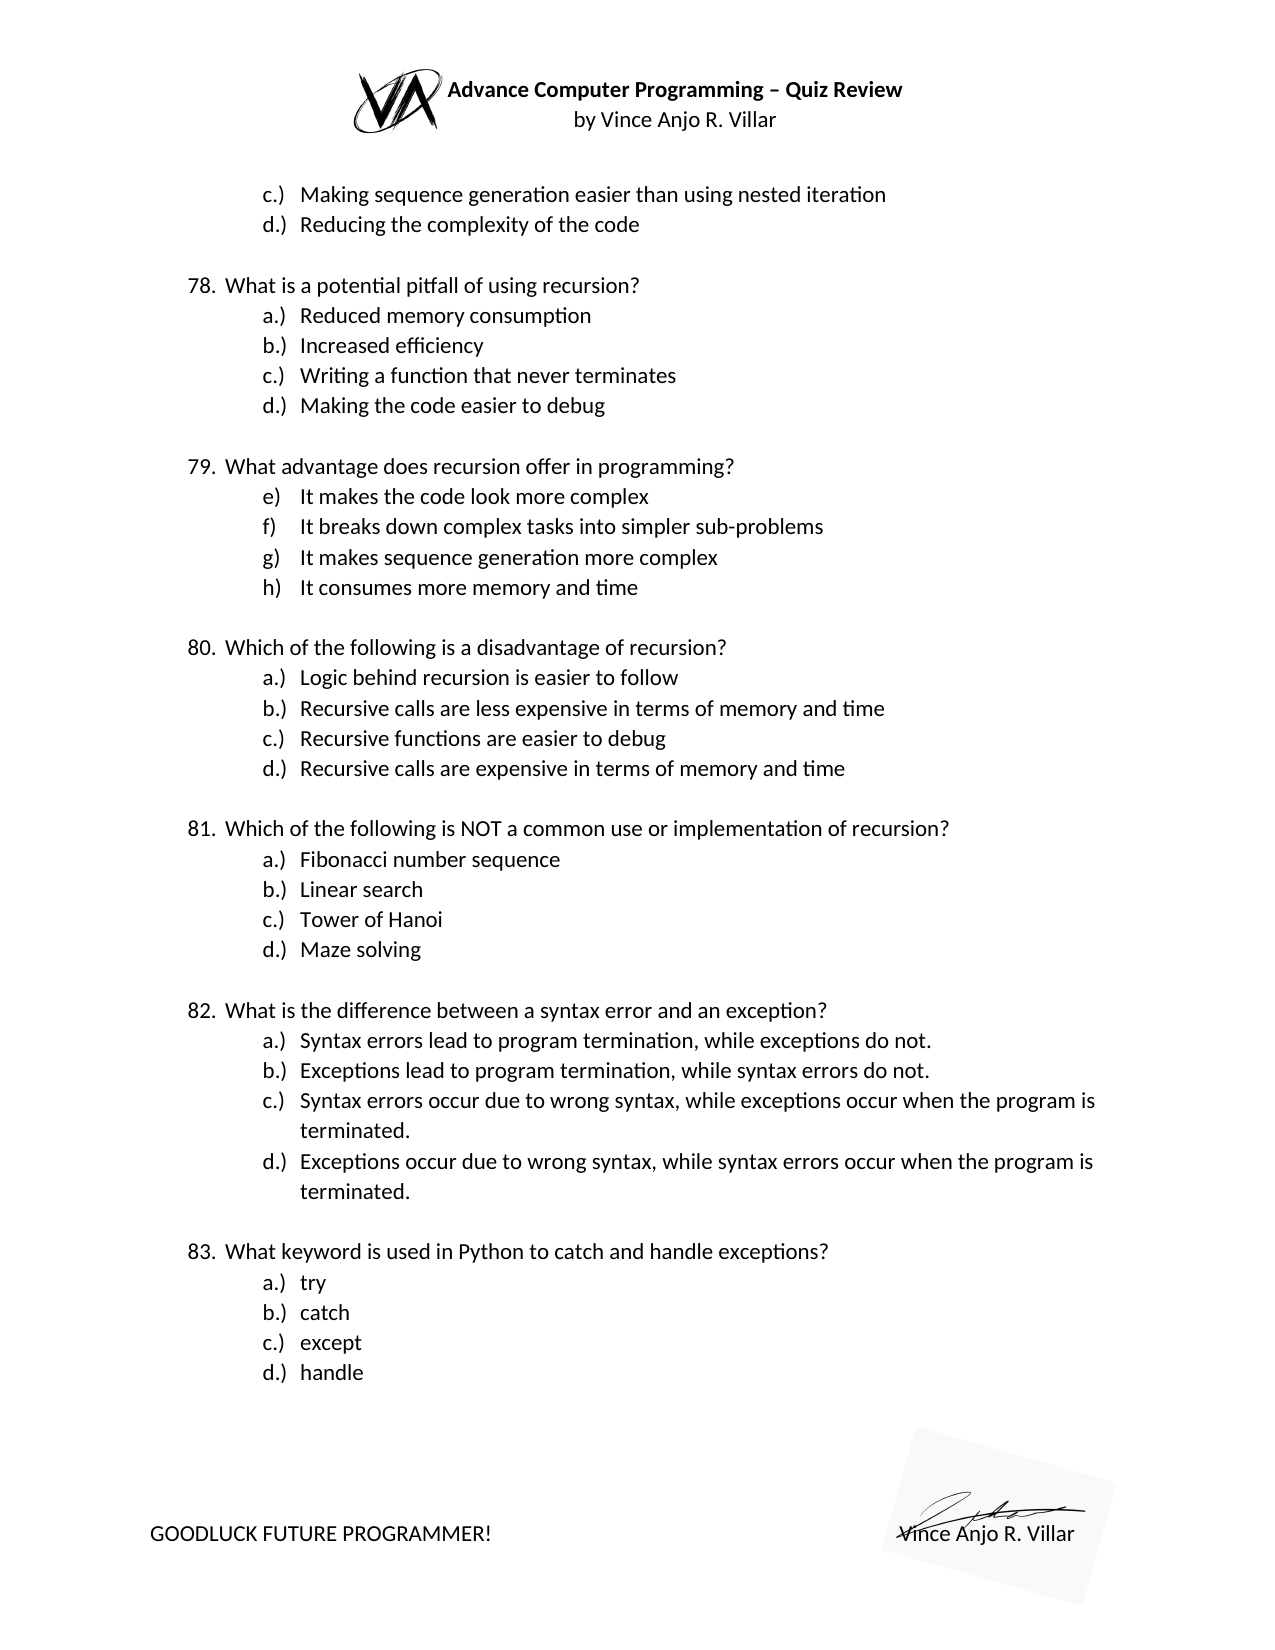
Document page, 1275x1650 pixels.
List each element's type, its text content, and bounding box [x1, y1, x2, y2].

list Linear search [262, 875, 1125, 903]
list It makes sequence generation more complex [262, 543, 1125, 571]
list Recursive calls are less expensive in terms of memory and time [262, 694, 1125, 722]
list Writing a function that never terminates [262, 361, 1125, 389]
list except [262, 1328, 1125, 1356]
list try [262, 1268, 1125, 1296]
list What keyword is used in Python to catch and handle exceptions? [187, 1237, 1125, 1265]
list Which of the following is NOT a common use or implementation of recursion? [187, 814, 1125, 842]
list Maze solving [262, 935, 1125, 963]
list catch [262, 1298, 1125, 1326]
list Recursive calls are expensive in terms of memory and time [262, 754, 1125, 782]
list What is the difference between a syntax error and an exception? [187, 996, 1125, 1024]
list Making the code easier to debug [262, 392, 1125, 419]
list Syntax errors occur due to wrong syntax, while exceptions occur when the program is terminated. [262, 1086, 1125, 1144]
list Reduced memory consumption [262, 301, 1125, 329]
list It makes the code look more complex [262, 482, 1125, 510]
list Tower of Hanoi [262, 905, 1125, 933]
list Reducing the complexity of the code [262, 210, 1125, 238]
list Increased efficiency [262, 331, 1125, 359]
list Exceptions lead to program termination, while syntax errors do not. [262, 1056, 1125, 1084]
list Making sequence generation easier than using nested iteration [262, 180, 1125, 208]
list handle [262, 1358, 1125, 1386]
list Recursive functions are easier to debug [262, 724, 1125, 752]
picture [322, 25, 474, 177]
list Exceptions occur due to wrong syntax, while syntax errors occur when the program is terminated. [262, 1147, 1125, 1205]
list What is a potential pitfall of using recursion? [187, 271, 1125, 299]
list It consumes more memory and time [262, 573, 1125, 601]
list What advantage does recursion offer in programming? [187, 452, 1125, 480]
picture [882, 1427, 1116, 1605]
list Logic behind recursion is easier to follow [262, 663, 1125, 691]
list Syntax errors lead to program termination, while exceptions do not. [262, 1026, 1125, 1054]
list Fibonacci number sequence [262, 845, 1125, 873]
list It breaks down complex tasks into simpler sub-problems [262, 512, 1125, 540]
list Which of the following is a disadvantage of recursion? [187, 633, 1125, 661]
